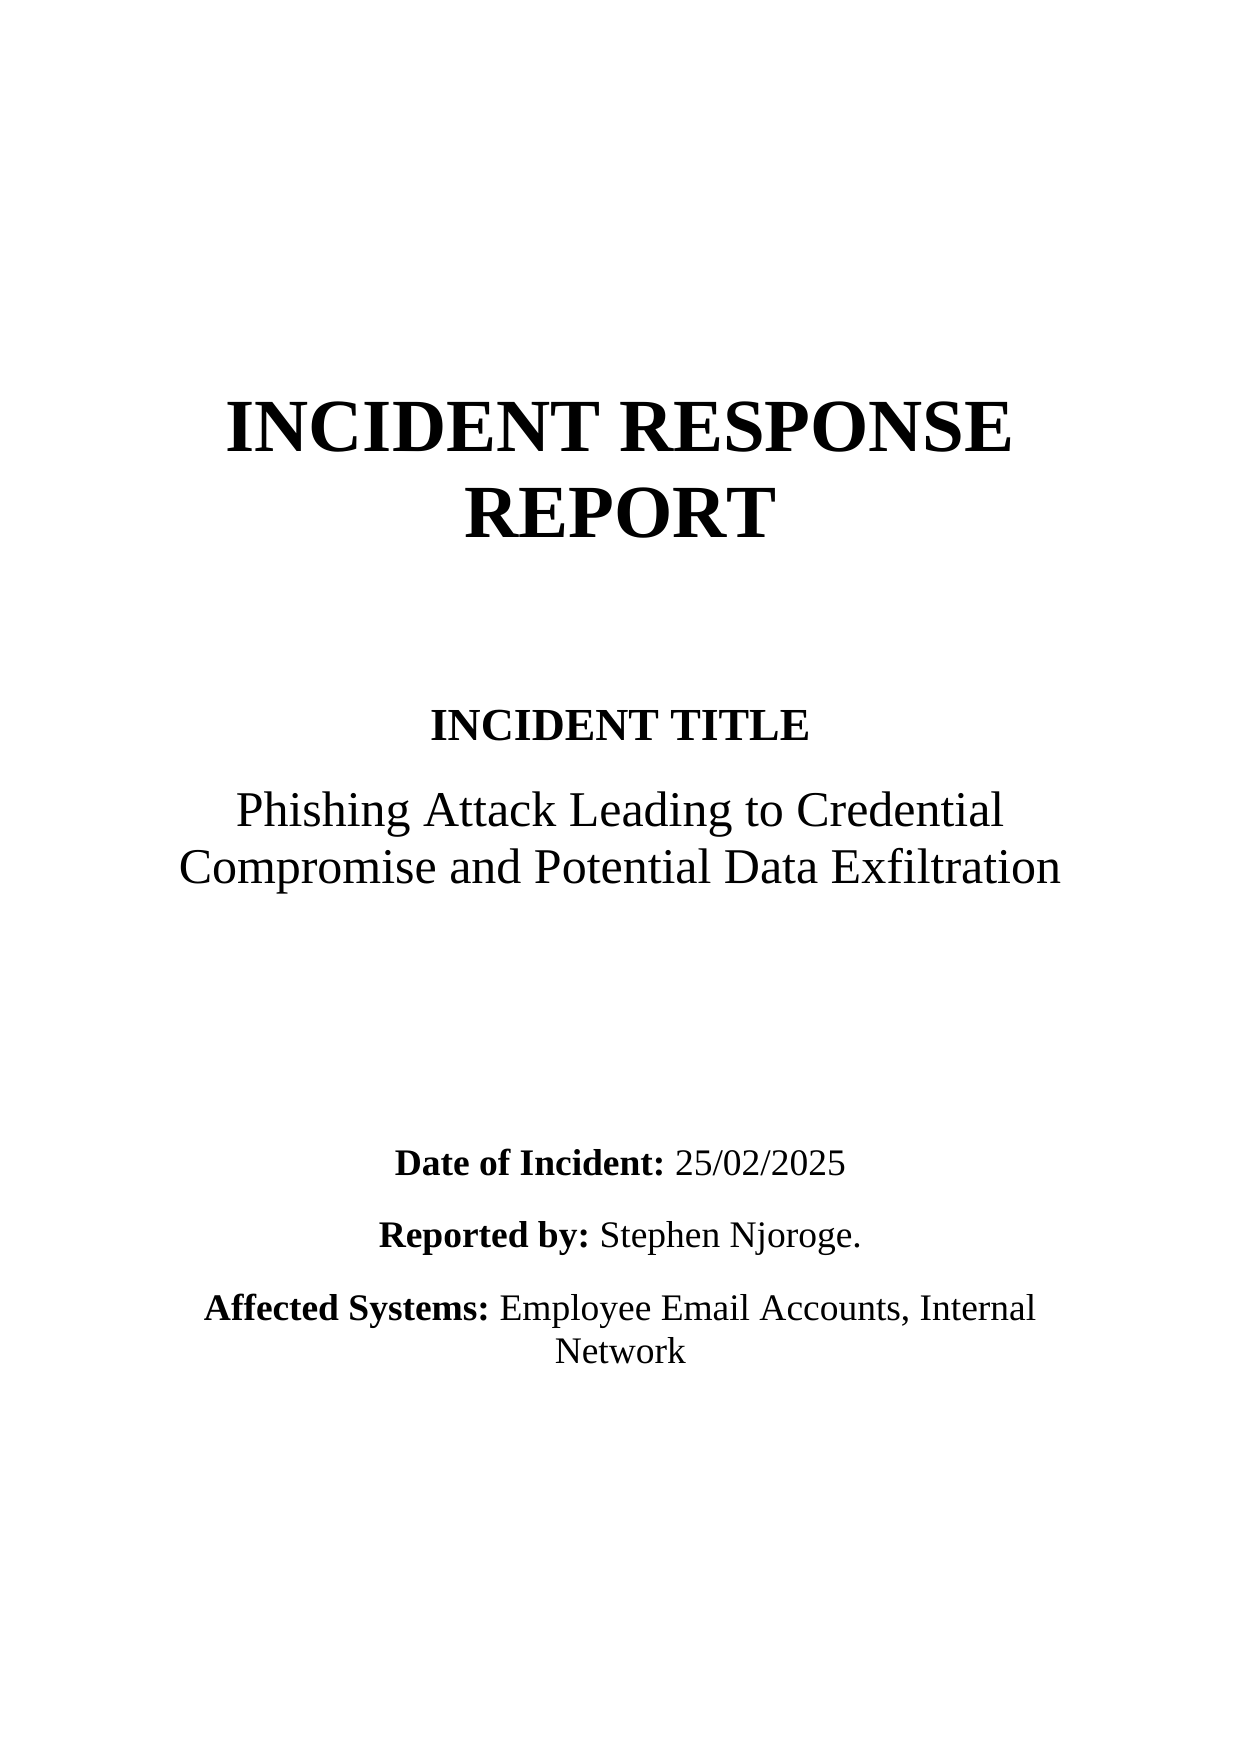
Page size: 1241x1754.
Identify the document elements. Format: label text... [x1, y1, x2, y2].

text Phishing Attack Leading to Credential Compromise and Potential Data Exfiltration [150, 780, 1090, 895]
text INCIDENT TITLE [150, 698, 1090, 751]
text INCIDENT RESPONSE REPORT [150, 381, 1090, 553]
text Date of Incident: 25/02/2025 [150, 1088, 1090, 1183]
text Affected Systems: Employee Email Accounts, Internal Network [150, 1285, 1090, 1371]
text Reported by: Stephen Njoroge. [150, 1213, 1090, 1256]
